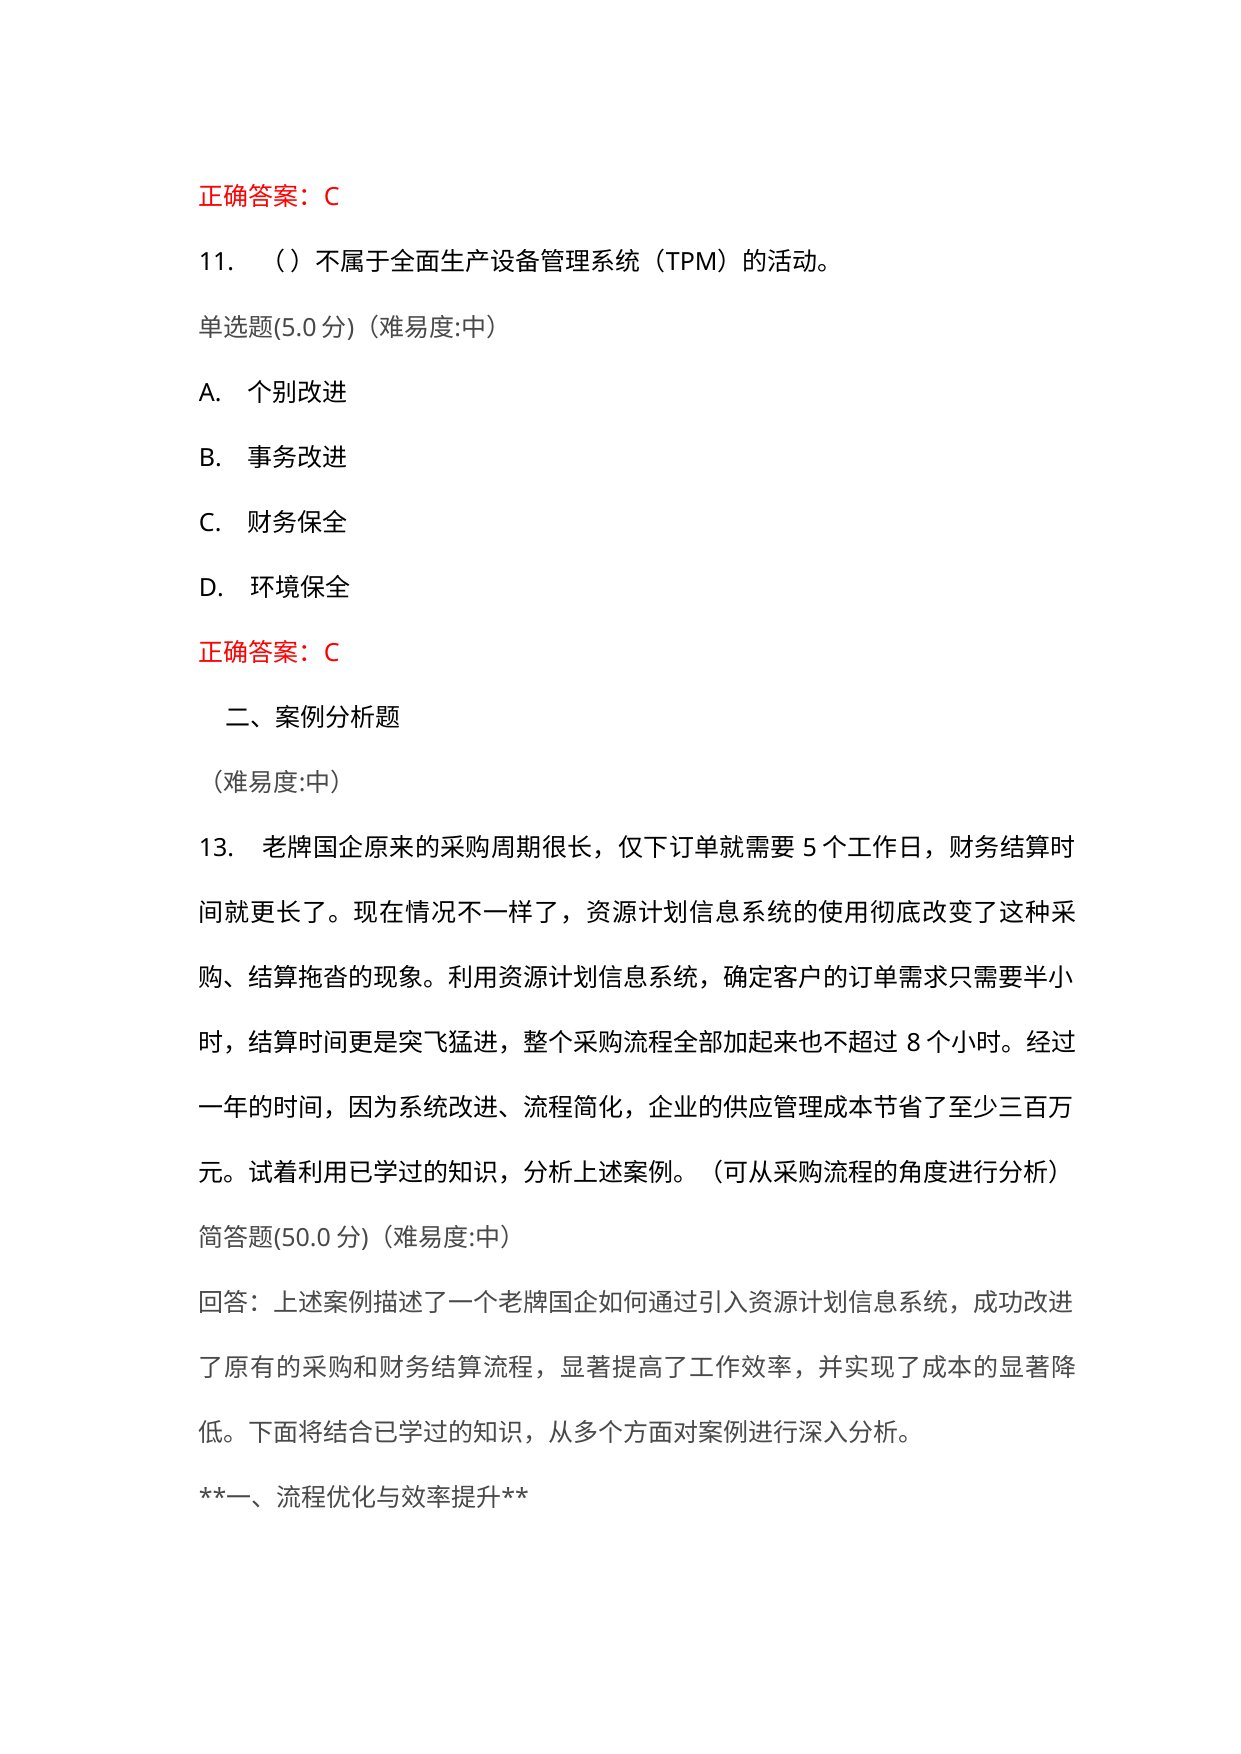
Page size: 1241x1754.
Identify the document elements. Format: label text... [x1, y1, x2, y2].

table_cell 正确答案：C [188, 162, 1087, 227]
table_cell 11. （ ）不属于全面生产设备管理系统（TPM）的活动。 [188, 227, 1087, 293]
table_cell （难易度:中） [188, 748, 1087, 813]
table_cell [188, 1203, 1087, 1528]
table_cell 正确答案：C [188, 618, 1087, 683]
table_cell 单选题(5.0分)（难易度:中） [188, 293, 1087, 358]
table_cell B. 事务改进 [188, 423, 1087, 488]
table_cell D. 环境保全 [188, 553, 1087, 618]
table_cell 13. 老牌国企原来的采购周期很长，仅下订单就需要5个工作日，财务结算时间就更长了。现在情况不一样了，资源计划信息系统的使用彻底改变了这种采购、结算拖沓的现象。利用资源计划信息系统，确定客户的订单需求只需要半小时，结算时间更是突飞猛进，整个采购流程全部加起来也不超过8个小时。经过一年的时间，因为系统改进、流程简化，企业的供应管理成本节省了至少三百万元。试着利用已学过的知识，分析上述案例。（可从采购流程的角度进行分析） [188, 813, 1087, 1203]
table_cell 二、案例分析题 [188, 683, 1087, 748]
table_cell A. 个别改进 [188, 358, 1087, 423]
table_cell C. 财务保全 [188, 488, 1087, 553]
